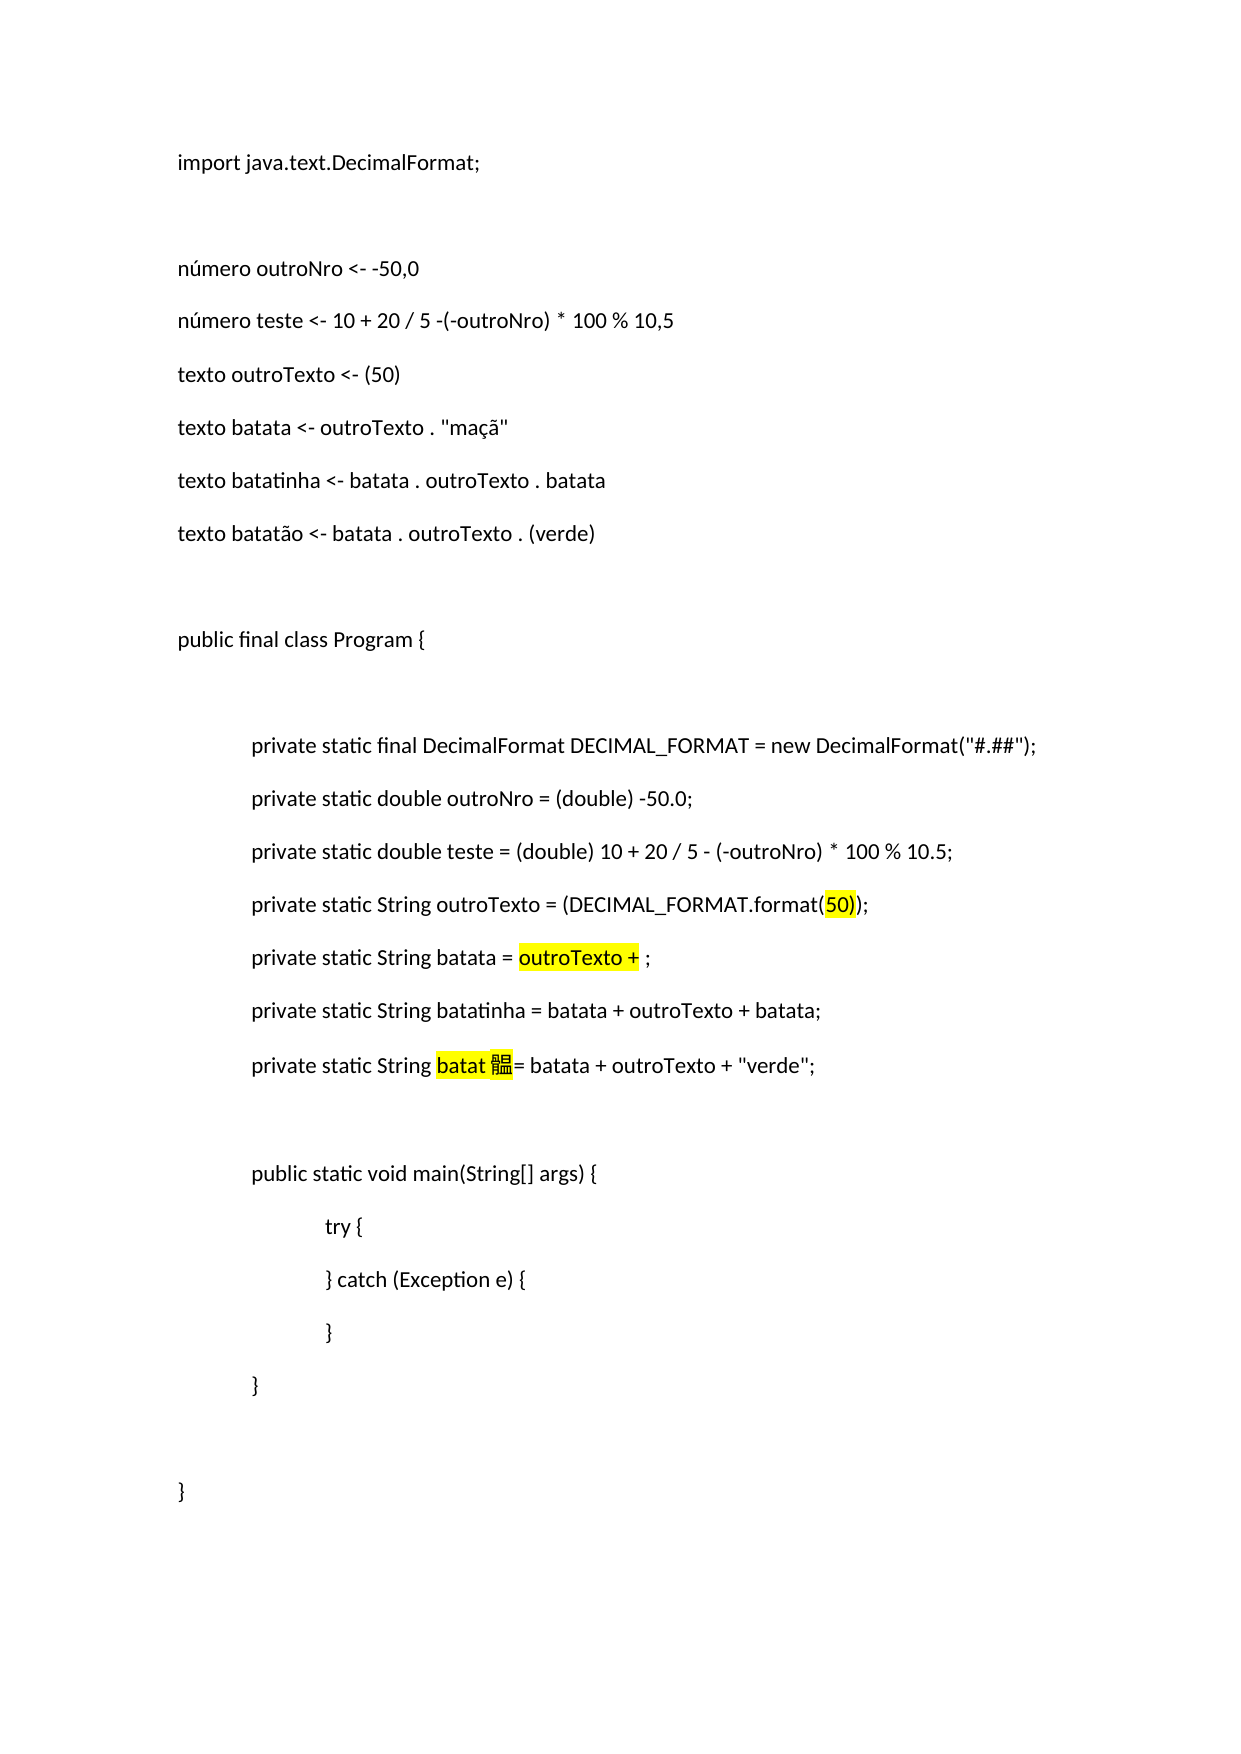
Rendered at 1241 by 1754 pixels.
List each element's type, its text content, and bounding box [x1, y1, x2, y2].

text private static String batatinha = batata + outroTexto + batata; [177, 996, 1063, 1024]
text texto batatão <- batata . outroTexto . (verde) [177, 519, 1063, 547]
text private static String outroTexto = (DECIMAL_FORMAT.format(50)); [177, 890, 825, 918]
text } catch (Exception e) { [177, 1265, 1063, 1293]
text private static String batata = outroTexto + ; [639, 943, 1063, 971]
text private static String batata = outroTexto + ; [177, 943, 519, 971]
text } [177, 1477, 1063, 1505]
text public static void main(String[] args) { [177, 1159, 1063, 1187]
text private static double outroNro = (double) -50.0; [177, 784, 1063, 812]
text try { [177, 1212, 1063, 1240]
text texto batatinha <- batata . outroTexto . batata [177, 466, 1063, 494]
text texto batata <- outroTexto . "maçã" [177, 413, 1063, 441]
text } [177, 1318, 1063, 1346]
text número teste <- 10 + 20 / 5 -(-outroNro) * 100 % 10,5 [177, 307, 1063, 335]
text private static String batat䯠= batata + outroTexto + "verde"; [513, 1049, 1063, 1080]
text } [177, 1371, 1063, 1399]
text private static String outroTexto = (DECIMAL_FORMAT.format(50)); [856, 890, 1063, 918]
text número outroNro <- -50,0 [177, 254, 1063, 282]
text texto outroTexto <- (50) [177, 360, 1063, 388]
text import java.text.DecimalFormat; [177, 148, 1063, 176]
text public final class Program { [177, 625, 1063, 653]
text private static final DecimalFormat DECIMAL_FORMAT = new DecimalFormat("#.##"); [177, 731, 1063, 759]
text private static String batat䯠= batata + outroTexto + "verde"; [177, 1049, 490, 1080]
text private static double teste = (double) 10 + 20 / 5 - (-outroNro) * 100 % 10.5; [177, 837, 1063, 865]
